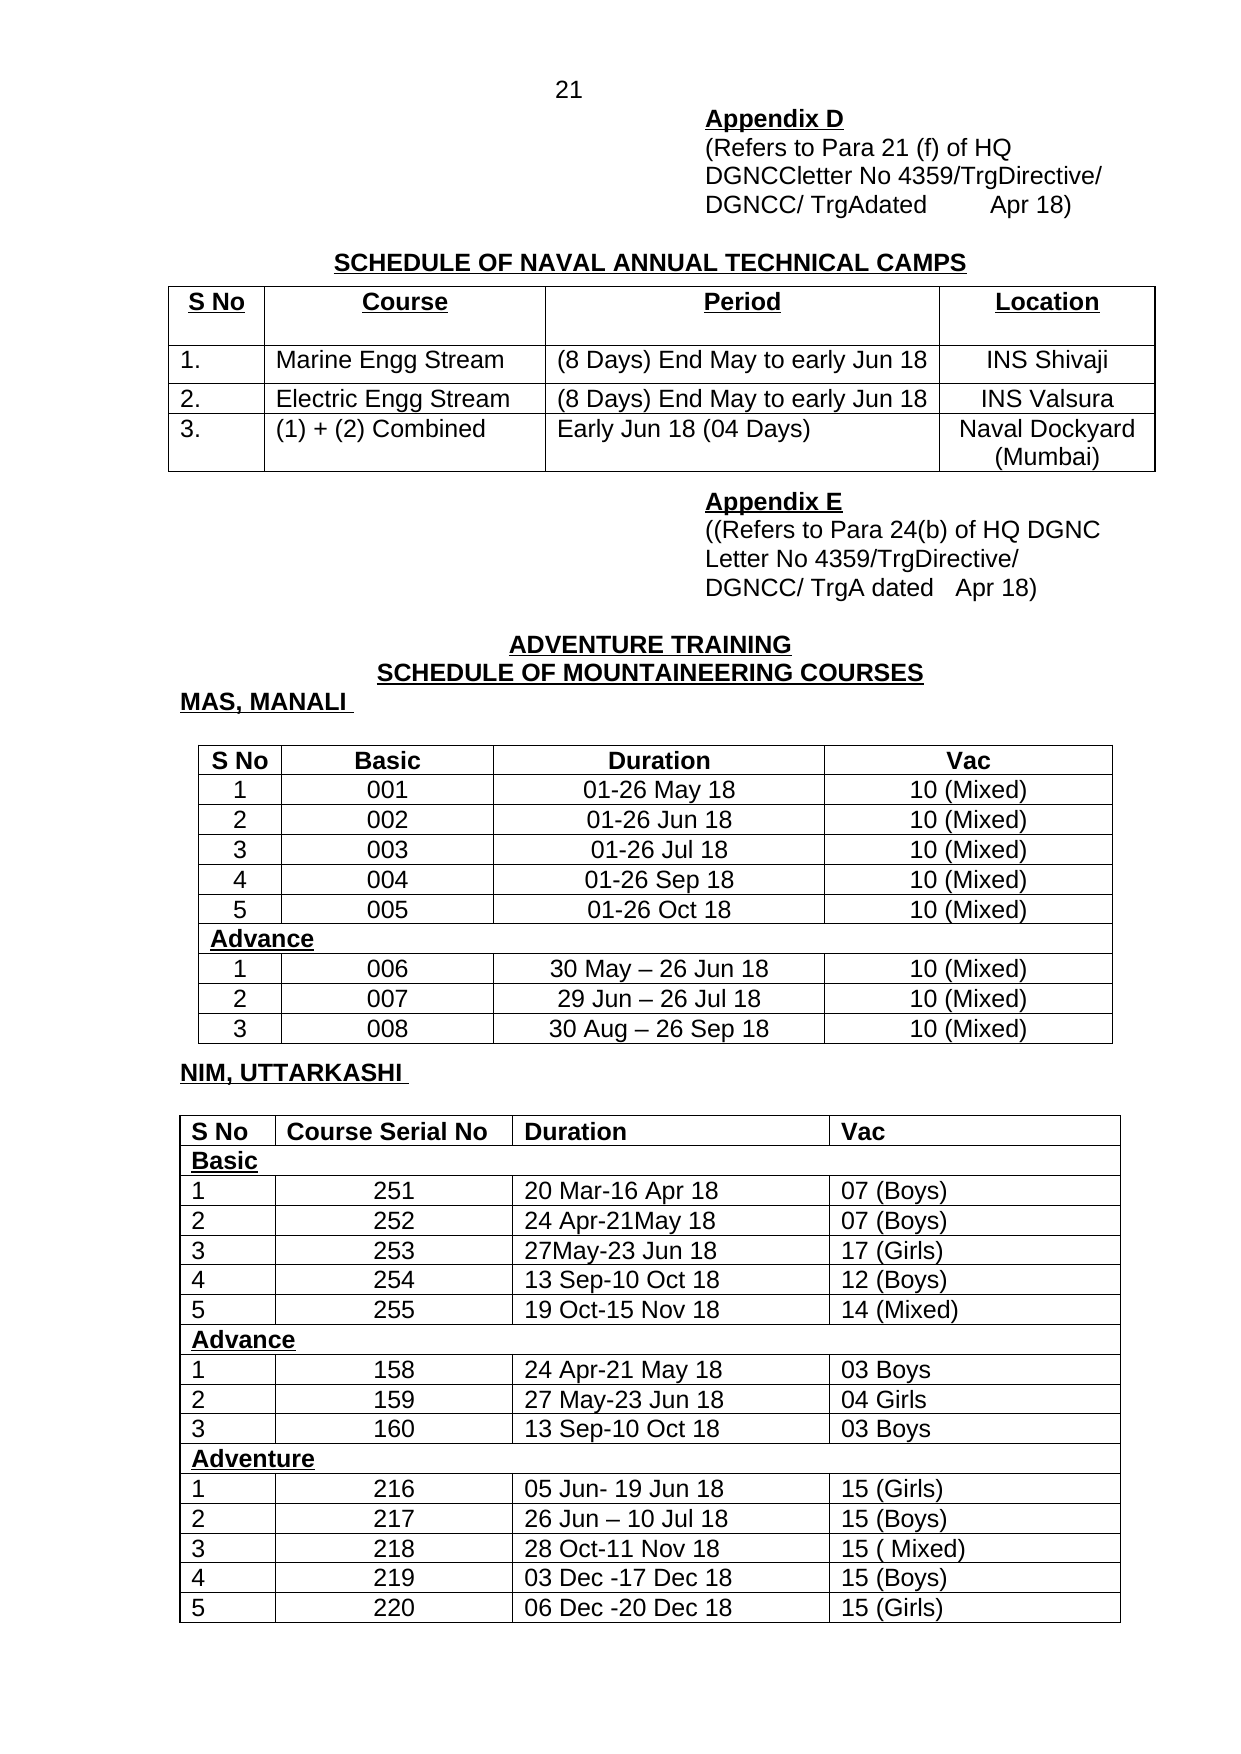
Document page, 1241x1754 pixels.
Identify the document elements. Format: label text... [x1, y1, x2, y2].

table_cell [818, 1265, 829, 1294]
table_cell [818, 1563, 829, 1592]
table_cell Early Jun 18 (04 Days) [546, 414, 939, 471]
table_cell 10 (Mixed) [825, 805, 1112, 834]
table_cell 2. [169, 384, 264, 413]
table_header Duration [494, 746, 824, 774]
table_cell 003 [282, 835, 493, 864]
table_cell 002 [282, 805, 493, 834]
text NIM, UTTARKASHI [180, 1058, 1120, 1087]
text ADVENTURE TRAINING [180, 629, 1120, 658]
table_cell 007 [282, 984, 493, 1013]
table_cell 4 [199, 865, 281, 893]
table_cell INS Shivaji [940, 346, 1154, 383]
table_cell 10 (Mixed) [825, 954, 1112, 983]
table_cell 10 (Mixed) [825, 865, 1112, 893]
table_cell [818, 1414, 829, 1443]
text SCHEDULE OF NAVAL ANNUAL TECHNICAL CAMPS [180, 247, 1120, 276]
table_header Course [265, 287, 545, 344]
table_cell 10 (Mixed) [825, 1014, 1112, 1042]
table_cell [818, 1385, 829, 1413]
table_cell 1 [199, 775, 281, 804]
table_cell Advance [199, 924, 1112, 953]
table_cell 3 [199, 1014, 281, 1042]
table_cell 004 [282, 865, 493, 893]
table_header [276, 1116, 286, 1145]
table_cell 001 [282, 775, 493, 804]
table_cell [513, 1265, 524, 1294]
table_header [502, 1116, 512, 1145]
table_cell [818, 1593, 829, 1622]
table_cell 01-26 Sep 18 [494, 865, 824, 893]
table_cell 01-26 May 18 [494, 775, 824, 804]
table_cell (8 Days) End May to early Jun 18 [546, 346, 939, 383]
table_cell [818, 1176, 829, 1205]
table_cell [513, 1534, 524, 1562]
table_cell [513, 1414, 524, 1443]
table_cell 10 (Mixed) [825, 984, 1112, 1013]
table_cell Electric Engg Stream [265, 384, 545, 413]
table_header S No [199, 746, 281, 774]
table_cell 01-26 Oct 18 [494, 895, 824, 923]
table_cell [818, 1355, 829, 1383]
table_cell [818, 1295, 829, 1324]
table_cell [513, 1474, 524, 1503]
table_cell 1. [169, 346, 264, 383]
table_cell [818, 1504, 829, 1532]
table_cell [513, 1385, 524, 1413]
text Appendix D [180, 104, 1120, 132]
table_cell 006 [282, 954, 493, 983]
table_cell (8 Days) End May to early Jun 18 [546, 384, 939, 413]
table_cell 30 May – 26 Jun 18 [494, 954, 824, 983]
table_cell 2 [199, 984, 281, 1013]
table_cell 3 [199, 835, 281, 864]
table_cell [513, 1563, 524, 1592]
table_cell 2 [199, 805, 281, 834]
table_cell 3. [169, 414, 264, 471]
table_header Vac [825, 746, 1112, 774]
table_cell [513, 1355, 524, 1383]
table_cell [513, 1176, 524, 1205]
table_cell (1) + (2) Combined [265, 414, 545, 471]
text (Refers to Para 21 (f) of HQ DGNCCletter No 4359/TrgDirective/ DGNCC/ TrgAdated Apr 18) [705, 132, 1120, 219]
table_cell 10 (Mixed) [825, 775, 1112, 804]
table_cell INS Valsura [940, 384, 1154, 413]
table_cell 005 [282, 895, 493, 923]
table_cell 008 [282, 1014, 493, 1042]
text Appendix E [630, 487, 1120, 515]
table_cell 10 (Mixed) [825, 895, 1112, 923]
table_cell 1 [199, 954, 281, 983]
table_header Location [940, 287, 1154, 344]
table_header Basic [282, 746, 493, 774]
table_header S No [169, 287, 264, 344]
table_cell 5 [199, 895, 281, 923]
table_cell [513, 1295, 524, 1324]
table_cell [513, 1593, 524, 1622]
text ((Refers to Para 24(b) of HQ DGNC Letter No 4359/TrgDirective/ DGNCC/ TrgA dated Apr 18) [705, 515, 1120, 602]
text MAS, MANALI [180, 687, 1120, 716]
table_cell Marine Engg Stream [265, 346, 545, 383]
table_cell 29 Jun – 26 Jul 18 [494, 984, 824, 1013]
table_cell 01-26 Jul 18 [494, 835, 824, 864]
table_cell 10 (Mixed) [825, 835, 1112, 864]
table_cell 01-26 Jun 18 [494, 805, 824, 834]
text SCHEDULE OF MOUNTAINEERING COURSES [180, 658, 1120, 687]
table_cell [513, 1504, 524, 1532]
table_cell 30 Aug – 26 Sep 18 [494, 1014, 824, 1042]
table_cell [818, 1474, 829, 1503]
table_header Period [546, 287, 939, 344]
text 21 [180, 75, 1120, 104]
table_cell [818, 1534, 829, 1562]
table_cell Naval Dockyard (Mumbai) [940, 414, 1154, 471]
